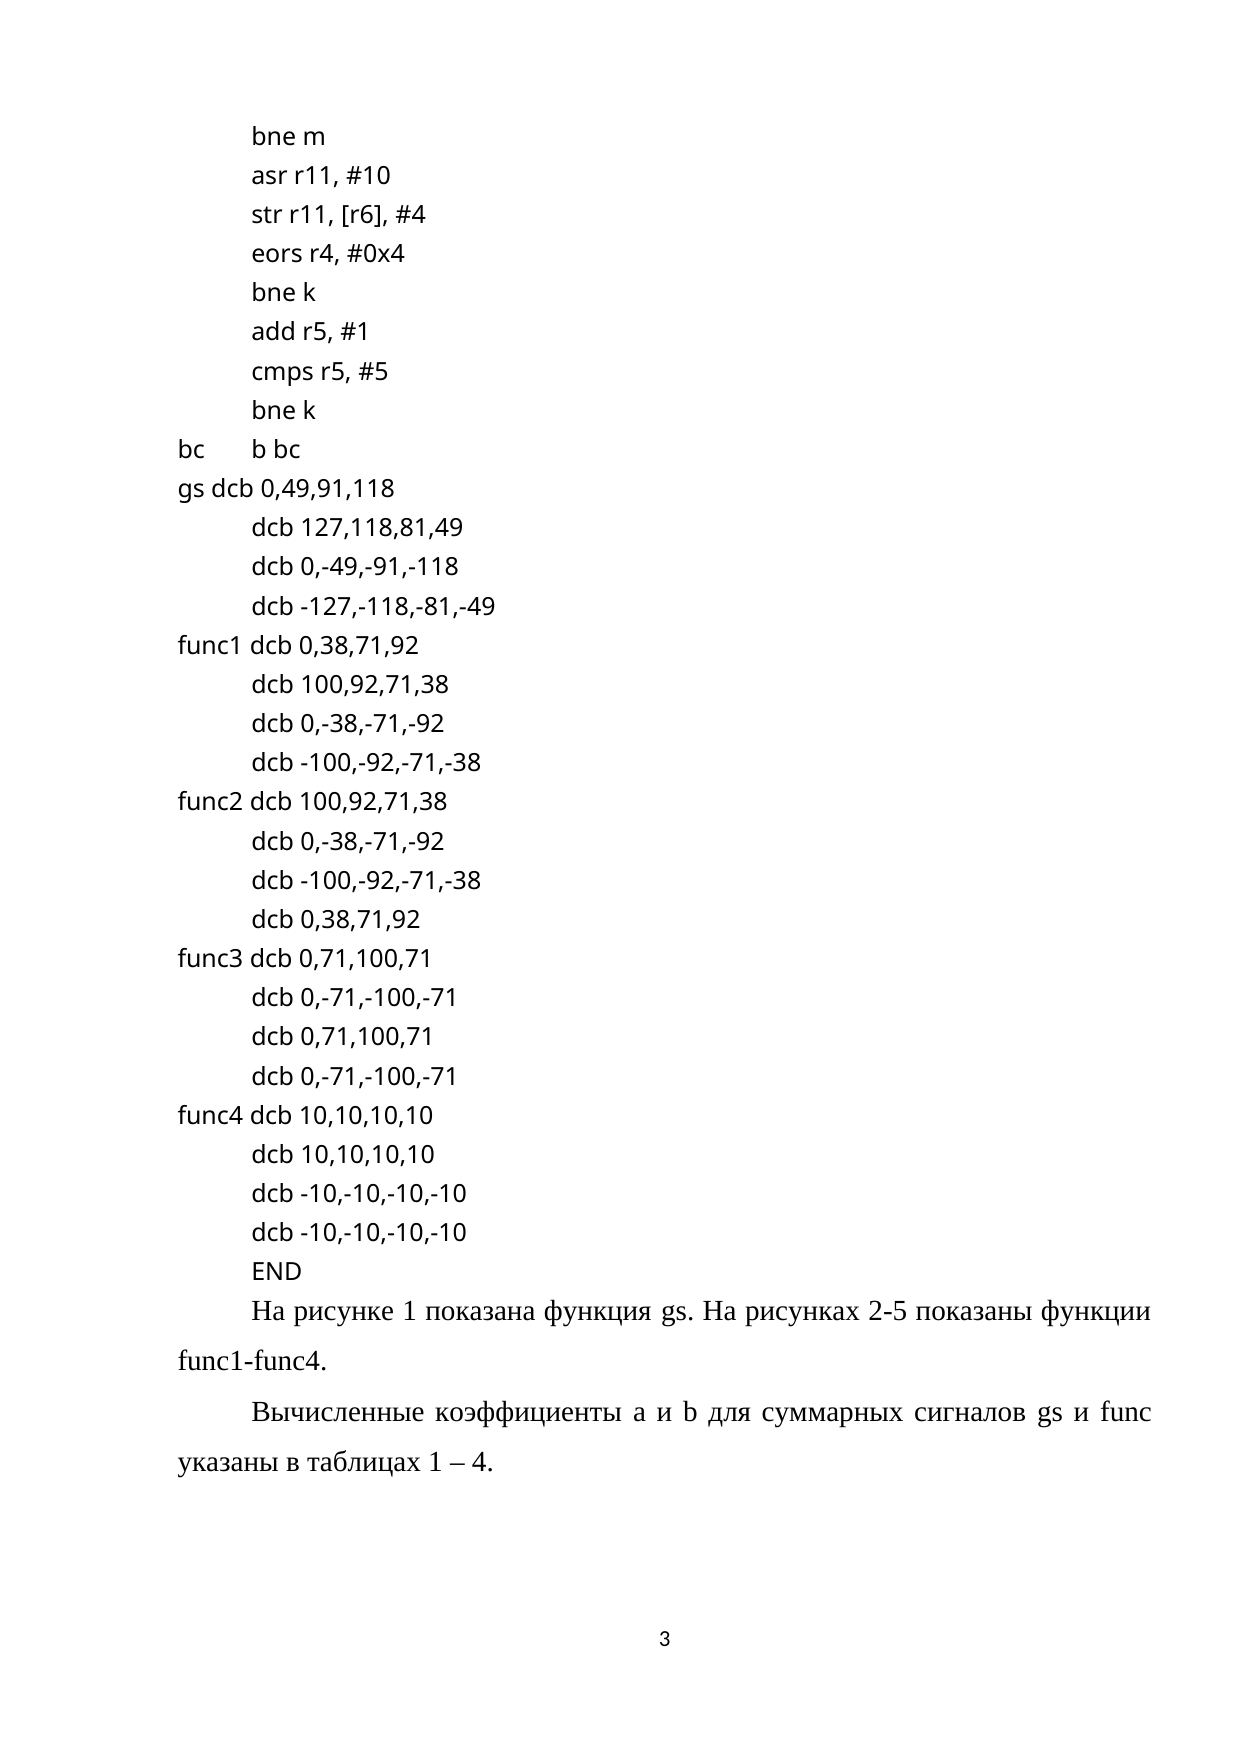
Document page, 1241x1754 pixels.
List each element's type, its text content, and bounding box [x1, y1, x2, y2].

text add r5, #1 [177, 314, 1152, 348]
text bne k [177, 392, 1152, 426]
text dcb 0,-49,-91,-118 [177, 549, 1152, 583]
text На рисунке 1 показана функция gs. На рисунках 2-5 показаны функции func1-func4. [177, 1293, 1152, 1377]
text dcb -10,-10,-10,-10 [177, 1176, 1152, 1210]
text dcb 10,10,10,10 [177, 1136, 1152, 1171]
text END [177, 1254, 1152, 1288]
text dcb 127,118,81,49 [177, 510, 1152, 544]
text dcb 0,71,100,71 [177, 1019, 1152, 1053]
text Вычисленные коэффициенты a и b для суммарных сигналов gs и func указаны в таблицах 1 – 4. [177, 1394, 1152, 1478]
text bne k [177, 275, 1152, 309]
text dcb 100,92,71,38 [177, 666, 1152, 701]
text gs dcb 0,49,91,118 [177, 471, 1152, 505]
text dcb -100,-92,-71,-38 [177, 862, 1152, 896]
text dcb 0,-38,-71,-92 [177, 706, 1152, 740]
text func2 dcb 100,92,71,38 [177, 784, 1152, 818]
text eors r4, #0x4 [177, 236, 1152, 270]
text func4 dcb 10,10,10,10 [177, 1097, 1152, 1131]
text dcb 0,-38,-71,-92 [177, 823, 1152, 857]
text bne m [177, 118, 1152, 152]
text dcb -100,-92,-71,-38 [177, 745, 1152, 779]
text func1 dcb 0,38,71,92 [177, 627, 1152, 661]
text dcb 0,-71,-100,-71 [177, 980, 1152, 1014]
text cmps r5, #5 [177, 353, 1152, 387]
text str r11, [r6], #4 [177, 196, 1152, 231]
text dcb 0,-71,-100,-71 [177, 1058, 1152, 1092]
text dcb -127,-118,-81,-49 [177, 588, 1152, 622]
text asr r11, #10 [177, 157, 1152, 191]
text dcb 0,38,71,92 [177, 901, 1152, 936]
text dcb -10,-10,-10,-10 [177, 1215, 1152, 1249]
text bc b bc [177, 431, 1152, 466]
text func3 dcb 0,71,100,71 [177, 941, 1152, 975]
